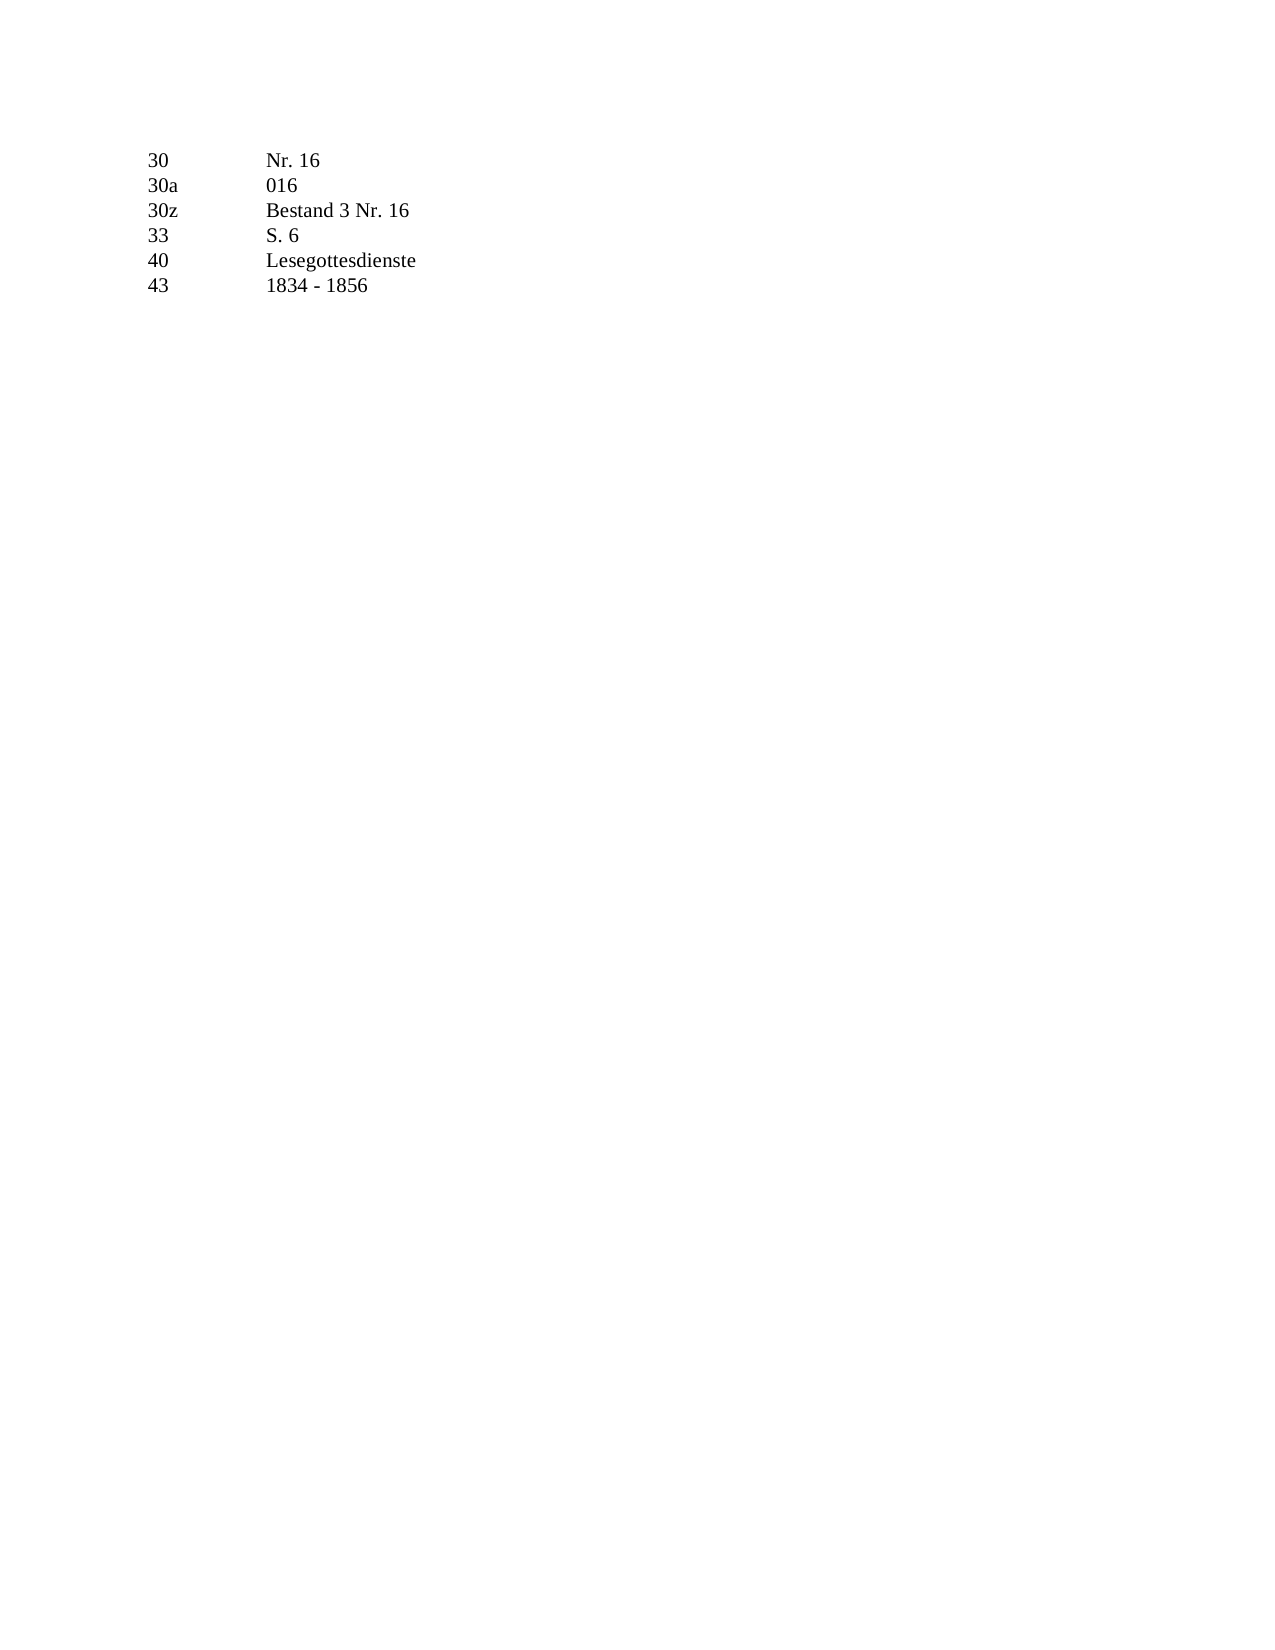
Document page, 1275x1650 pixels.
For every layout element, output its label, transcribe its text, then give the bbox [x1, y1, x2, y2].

text 40 s[Lesegottesdienste]s [148, 248, 1127, 273]
text 43 1834 - 1856 [148, 273, 1127, 298]
text 30a 016 [148, 173, 1127, 198]
text 30 Nr. 16 [148, 148, 1127, 173]
text 33 S. 6 [148, 223, 1127, 248]
text 30z Bestand 3 Nr. 16 [148, 198, 1127, 223]
